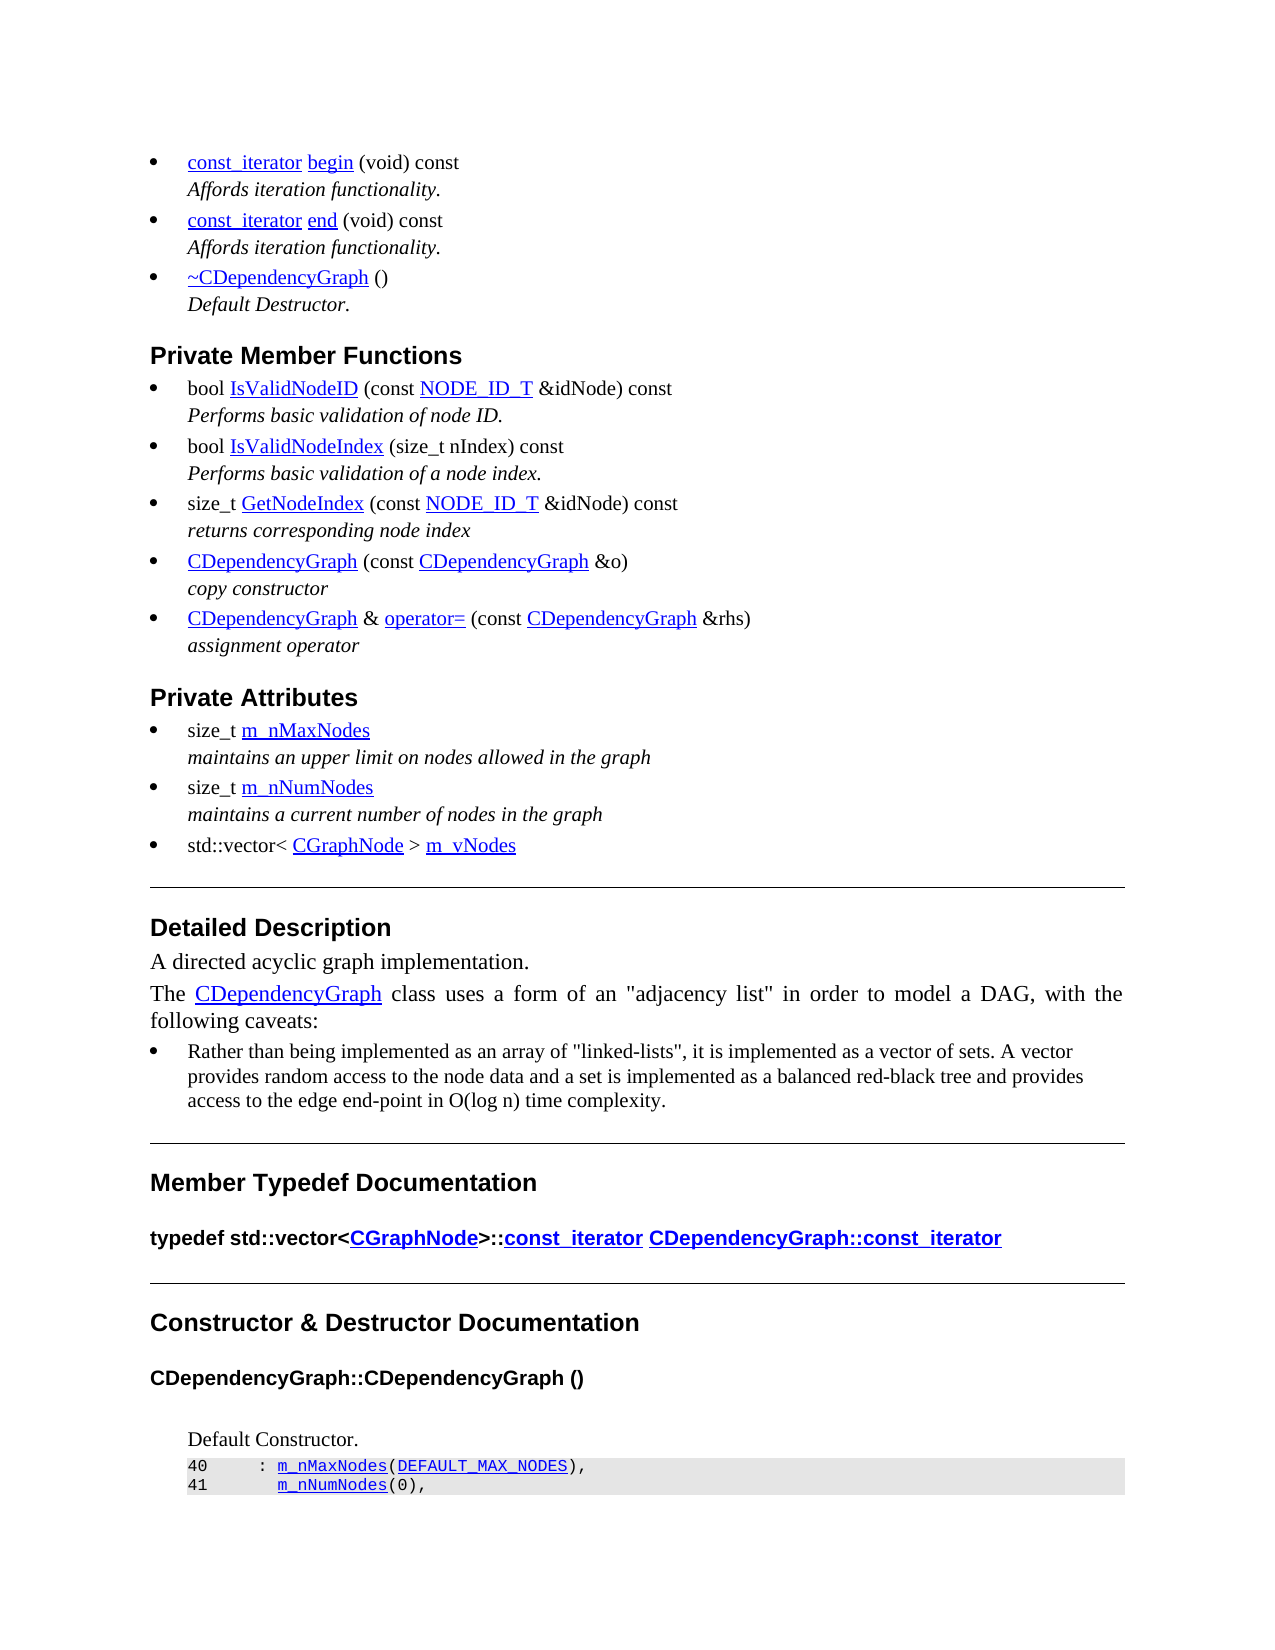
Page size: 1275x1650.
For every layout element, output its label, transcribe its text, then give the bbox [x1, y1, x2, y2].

list CDependencyGraph & operator= (const CDependencyGraph &rhs) [150, 606, 1125, 630]
subtitle Private Attributes [150, 682, 1125, 711]
list size_t m_nMaxNodes [150, 717, 1125, 742]
list maintains a current number of nodes in the graph [187, 802, 1125, 826]
list Default Constructor. [187, 1427, 1125, 1451]
text A directed acyclic graph implementation. [150, 948, 1125, 974]
list std::vector< CGraphNode > m_vNodes [150, 832, 1125, 857]
list size_t m_nNumNodes [150, 775, 1125, 799]
list bool IsValidNodeIndex (size_t nIndex) const [150, 434, 1125, 458]
list const_iterator begin (void) const [150, 150, 1125, 174]
text 40 : m_nMaxNodes(DEFAULT_MAX_NODES), [187, 1458, 1125, 1477]
text The CDependencyGraph class uses a form of an "adjacency list" in order to model a DAG, with the following caveats: [150, 981, 1125, 1033]
list maintains an upper limit on nodes allowed in the graph [187, 745, 1125, 769]
subtitle typedef std::vector<CGraphNode>::const_iterator CDependencyGraph::const_iterator [150, 1222, 1125, 1251]
subtitle Member Typedef Documentation [150, 1168, 1125, 1197]
list returns corresponding node index [187, 518, 1125, 542]
list Affords iteration functionality. [187, 235, 1125, 259]
subtitle CDependencyGraph::CDependencyGraph () [150, 1362, 1125, 1391]
list Default Destructor. [187, 292, 1125, 316]
subtitle Constructor & Destructor Documentation [150, 1308, 1125, 1337]
text 41 m_nNumNodes(0), [187, 1477, 1125, 1495]
list bool IsValidNodeID (const NODE_ID_T &idNode) const [150, 376, 1125, 400]
list Performs basic validation of a node index. [187, 461, 1125, 485]
list copy constructor [187, 576, 1125, 600]
list size_t GetNodeIndex (const NODE_ID_T &idNode) const [150, 491, 1125, 515]
subtitle Detailed Description [150, 913, 1125, 942]
subtitle Private Member Functions [150, 341, 1125, 370]
list Affords iteration functionality. [187, 177, 1125, 201]
list Performs basic validation of node ID. [187, 403, 1125, 427]
list CDependencyGraph (const CDependencyGraph &o) [150, 549, 1125, 573]
list const_iterator end (void) const [150, 207, 1125, 232]
list Rather than being implemented as an array of "linked-lists", it is implemented as a vector of sets. A vector provides random access to the node data and a set is implemented as a balanced red-black tree and provides access to the edge end-point in O(log n) time complexity. [150, 1039, 1125, 1112]
list ~CDependencyGraph () [150, 265, 1125, 289]
list assignment operator [187, 633, 1125, 657]
